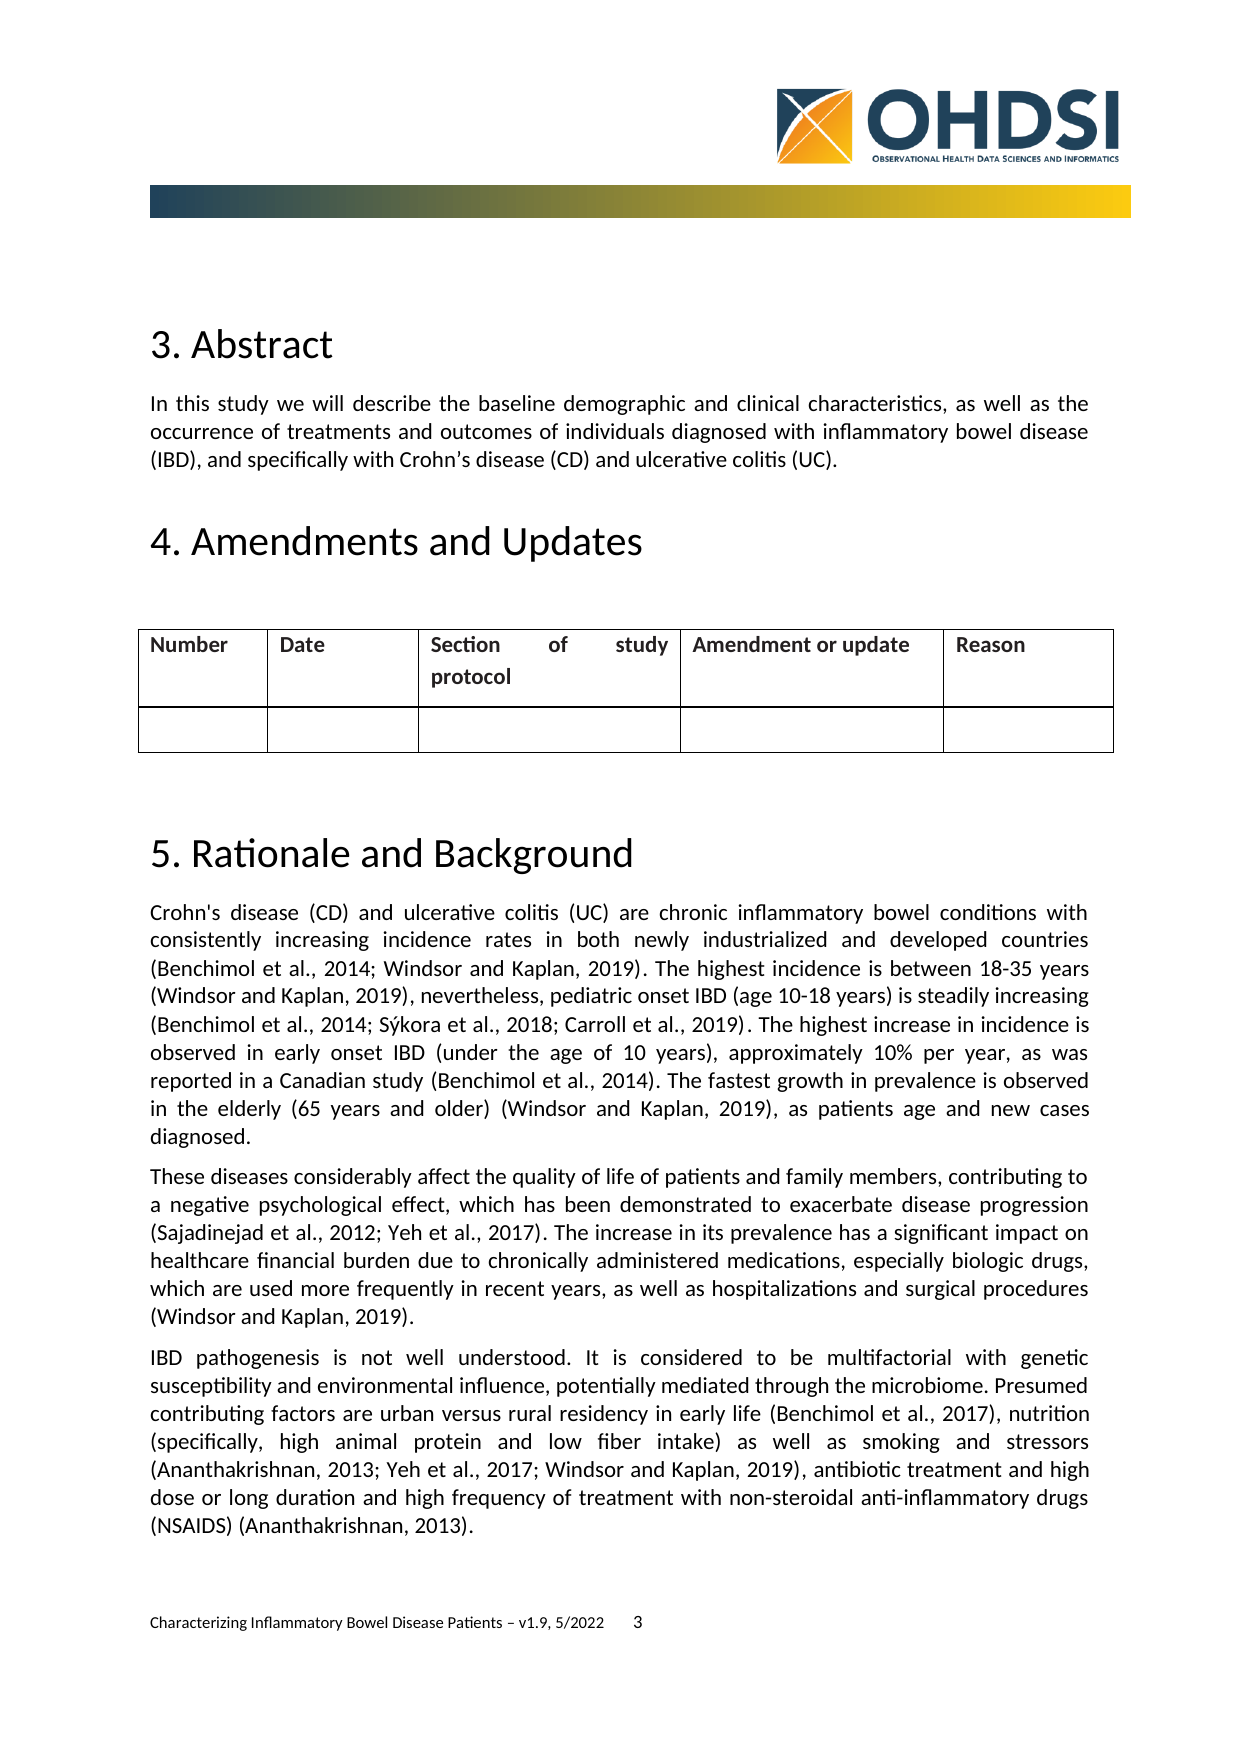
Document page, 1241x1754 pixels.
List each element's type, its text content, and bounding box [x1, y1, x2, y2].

subtitle 3. Abstract [150, 318, 1090, 369]
subtitle 4. Amendments and Updates [150, 515, 1090, 566]
table_header Amendment or update [681, 630, 943, 706]
table_cell [419, 708, 680, 752]
table_cell [944, 708, 1113, 752]
picture [759, 75, 1136, 178]
text These diseases considerably affect the quality of life of patients and family members, contributing to a negative psychological effect, which has been demonstrated to exacerbate disease progression (Sajadinejad et al., 2012; Yeh et al., 2017). The increase in its prevalence has a significant impact on healthcare financial burden due to chronically administered medications, especially biologic drugs, which are used more frequently in recent years, as well as hospitalizations and surgical procedures (Windsor and Kaplan, 2019). [150, 1162, 1090, 1330]
table_cell [268, 708, 418, 752]
table_header Date [268, 630, 418, 706]
text In this study we will describe the baseline demographic and clinical characteristics, as well as the occurrence of treatments and outcomes of individuals diagnosed with inflammatory bowel disease (IBD), and specifically with Crohn’s disease (CD) and ulcerative colitis (UC). [150, 389, 1090, 473]
table_header Reason [944, 630, 1113, 706]
subtitle 5. Rationale and Background [150, 827, 1090, 877]
text IBD pathogenesis is not well understood. It is considered to be multifactorial with genetic susceptibility and environmental influence, potentially mediated through the microbiome. Presumed contributing factors are urban versus rural residency in early life (Benchimol et al., 2017), nutrition (specifically, high animal protein and low fiber intake) as well as smoking and stressors (Ananthakrishnan, 2013; Yeh et al., 2017; Windsor and Kaplan, 2019), antibiotic treatment and high dose or long duration and high frequency of treatment with non-steroidal anti-inflammatory drugs (NSAIDS) (Ananthakrishnan, 2013). [150, 1343, 1090, 1539]
table_cell [139, 708, 267, 752]
table_cell [681, 708, 943, 752]
table_header Number [139, 630, 267, 706]
text Crohn's disease (CD) and ulcerative colitis (UC) are chronic inflammatory bowel conditions with consistently increasing incidence rates in both newly industrialized and developed countries (Benchimol et al., 2014; Windsor and Kaplan, 2019). The highest incidence is between 18-35 years (Windsor and Kaplan, 2019), nevertheless, pediatric onset IBD (age 10-18 years) is steadily increasing (Benchimol et al., 2014; Sýkora et al., 2018; Carroll et al., 2019). The highest increase in incidence is observed in early onset IBD (under the age of 10 years), approximately 10% per year, as was reported in a Canadian study (Benchimol et al., 2014). The fastest growth in prevalence is observed in the elderly (65 years and older) (Windsor and Kaplan, 2019), as patients age and new cases diagnosed. [150, 898, 1090, 1150]
table_header Section of study protocol [419, 630, 680, 706]
